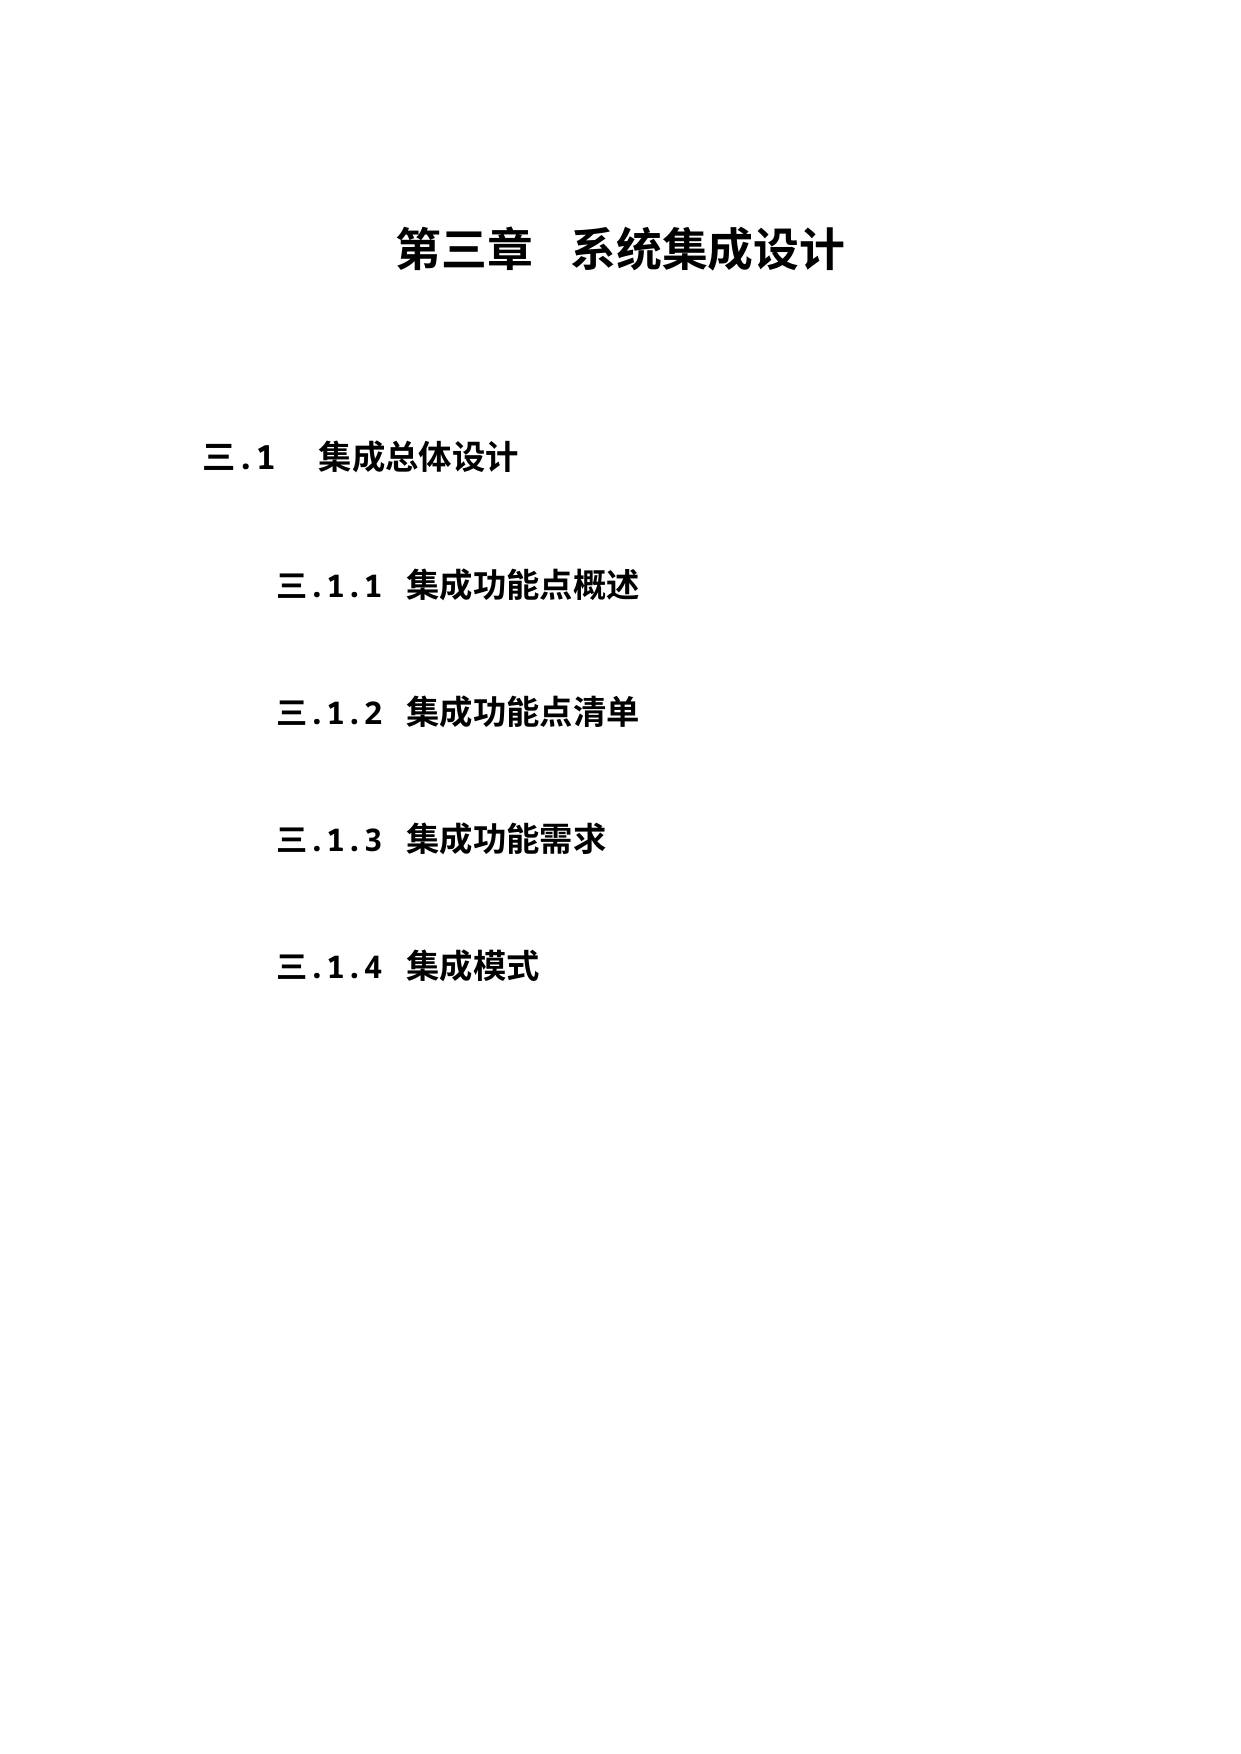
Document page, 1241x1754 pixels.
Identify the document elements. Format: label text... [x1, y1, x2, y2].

subtitle 集成功能需求 [276, 804, 1053, 869]
subtitle 集成功能点概述 [276, 550, 1053, 615]
subtitle 系统集成设计 [187, 197, 1053, 295]
subtitle 集成总体设计 [202, 423, 1053, 488]
subtitle 集成功能点清单 [276, 677, 1053, 742]
subtitle 集成模式 [276, 932, 1053, 997]
